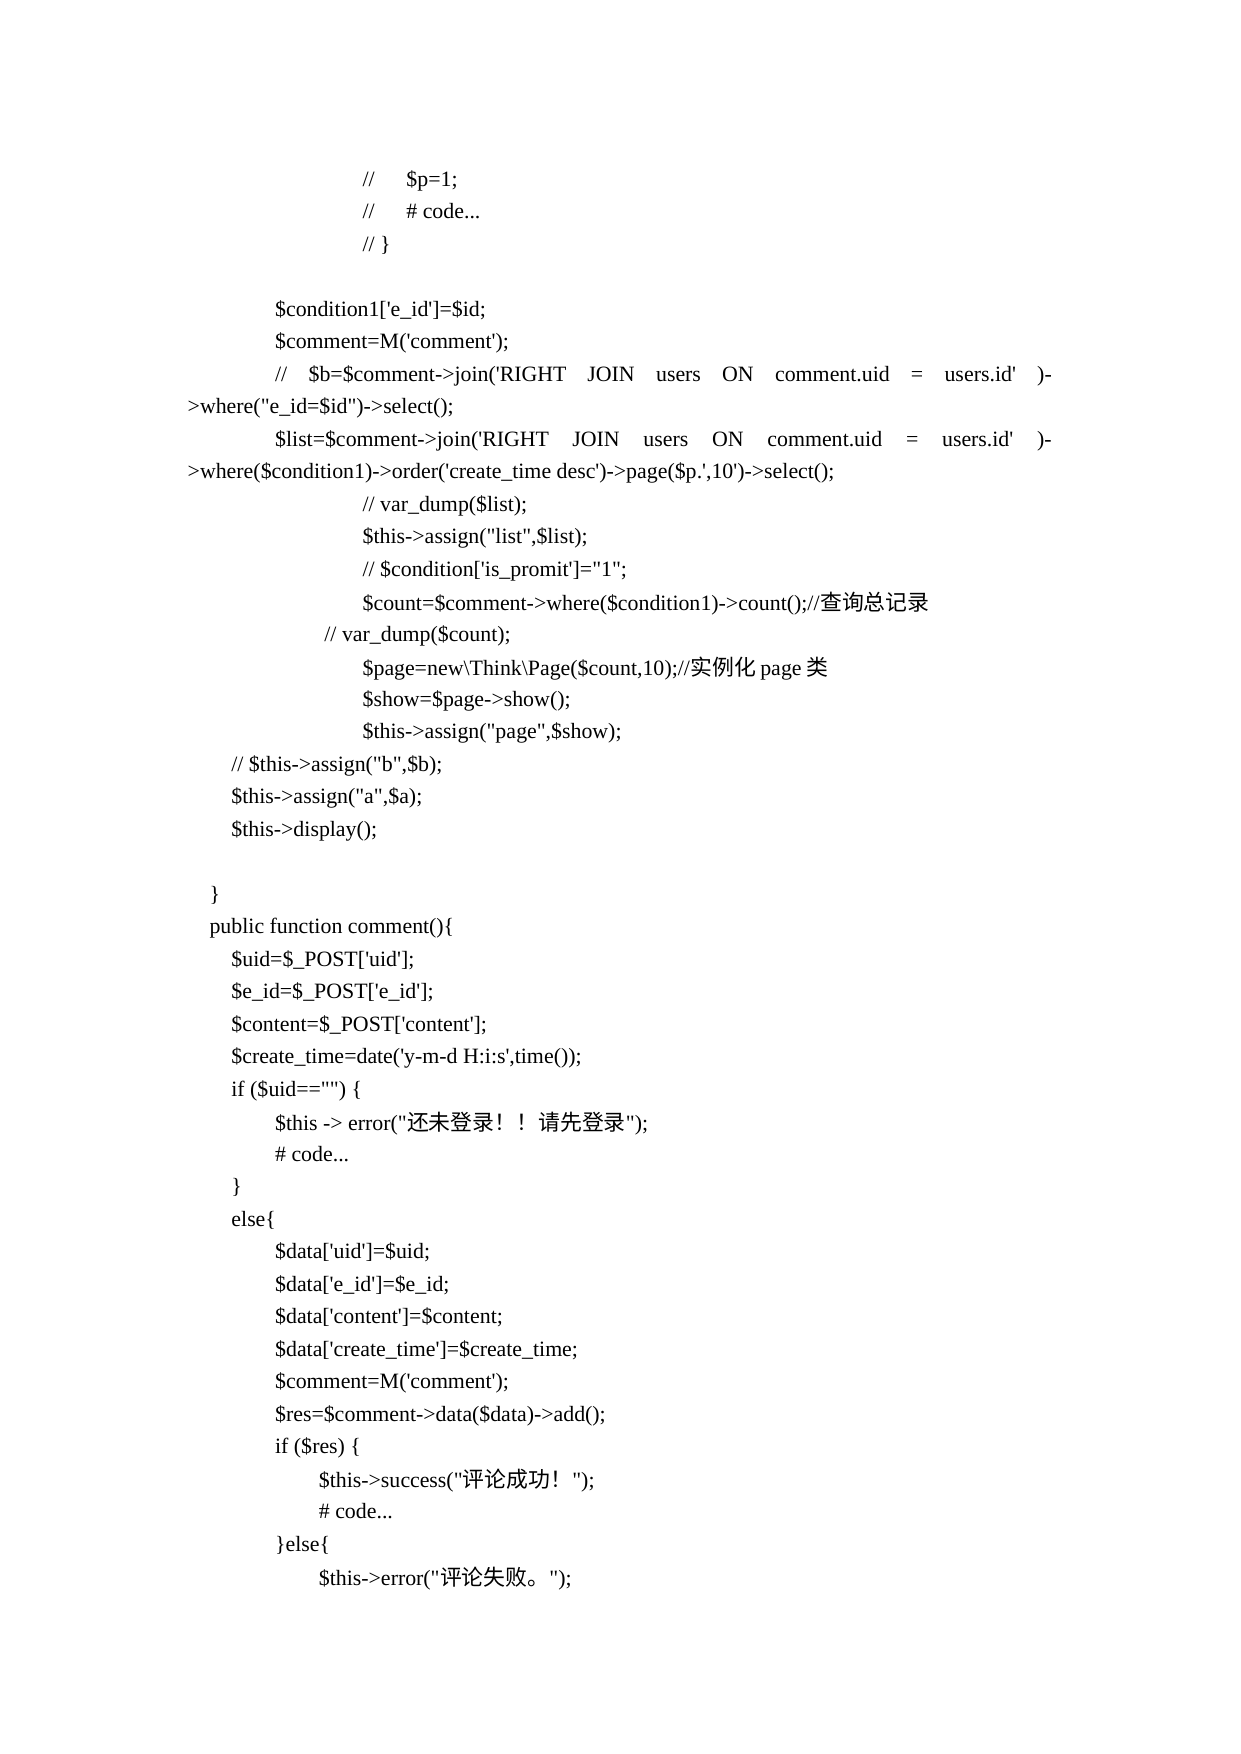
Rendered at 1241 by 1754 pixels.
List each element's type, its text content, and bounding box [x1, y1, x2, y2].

text // # code... [187, 194, 1053, 227]
text $this->success("评论成功！"); [187, 1462, 1053, 1494]
text $list=$comment->join('RIGHT JOIN users ON comment.uid = users.id' )->where($condition1)->order('create_time desc')->page($p.',10')->select(); [187, 422, 1053, 487]
text # code... [187, 1494, 1053, 1527]
text if ($uid=="") { [187, 1072, 1053, 1104]
text # code... [187, 1137, 1053, 1169]
text // $b=$comment->join('RIGHT JOIN users ON comment.uid = users.id' )->where("e_id=$id")->select(); [187, 357, 1053, 422]
text $this->assign("list",$list); [187, 519, 1053, 552]
text $data['create_time']=$create_time; [187, 1332, 1053, 1364]
text $e_id=$_POST['e_id']; [187, 974, 1053, 1007]
text $create_time=date('y-m-d H:i:s',time()); [187, 1039, 1053, 1072]
text $this->assign("a",$a); [187, 779, 1053, 812]
text }else{ [187, 1527, 1053, 1559]
text // } [187, 227, 1053, 259]
text $res=$comment->data($data)->add(); [187, 1397, 1053, 1429]
text // $p=1; [187, 162, 1053, 194]
text $comment=M('comment'); [187, 1364, 1053, 1397]
text else{ [187, 1202, 1053, 1234]
text $condition1['e_id']=$id; [187, 292, 1053, 324]
text // $condition['is_promit']="1"; [187, 552, 1053, 584]
text $uid=$_POST['uid']; [187, 942, 1053, 974]
text // var_dump($list); [187, 487, 1053, 519]
text $this->error("评论失败。"); [187, 1559, 1053, 1592]
text } [187, 1169, 1053, 1202]
text // var_dump($count); [187, 617, 1053, 649]
text public function comment(){ [187, 909, 1053, 942]
text $content=$_POST['content']; [187, 1007, 1053, 1039]
text if ($res) { [187, 1429, 1053, 1462]
text $data['content']=$content; [187, 1299, 1053, 1332]
text $data['e_id']=$e_id; [187, 1267, 1053, 1299]
text $page=new\Think\Page($count,10);//实例化page类 [187, 649, 1053, 682]
text $count=$comment->where($condition1)->count();//查询总记录 [187, 584, 1053, 617]
text $this->display(); [187, 812, 1053, 844]
text $show=$page->show(); [187, 682, 1053, 714]
text } [187, 877, 1053, 909]
text $this->assign("page",$show); [187, 714, 1053, 747]
text // $this->assign("b",$b); [187, 747, 1053, 779]
text $this -> error("还未登录！！请先登录"); [187, 1104, 1053, 1137]
text $comment=M('comment'); [187, 324, 1053, 357]
text $data['uid']=$uid; [187, 1234, 1053, 1267]
